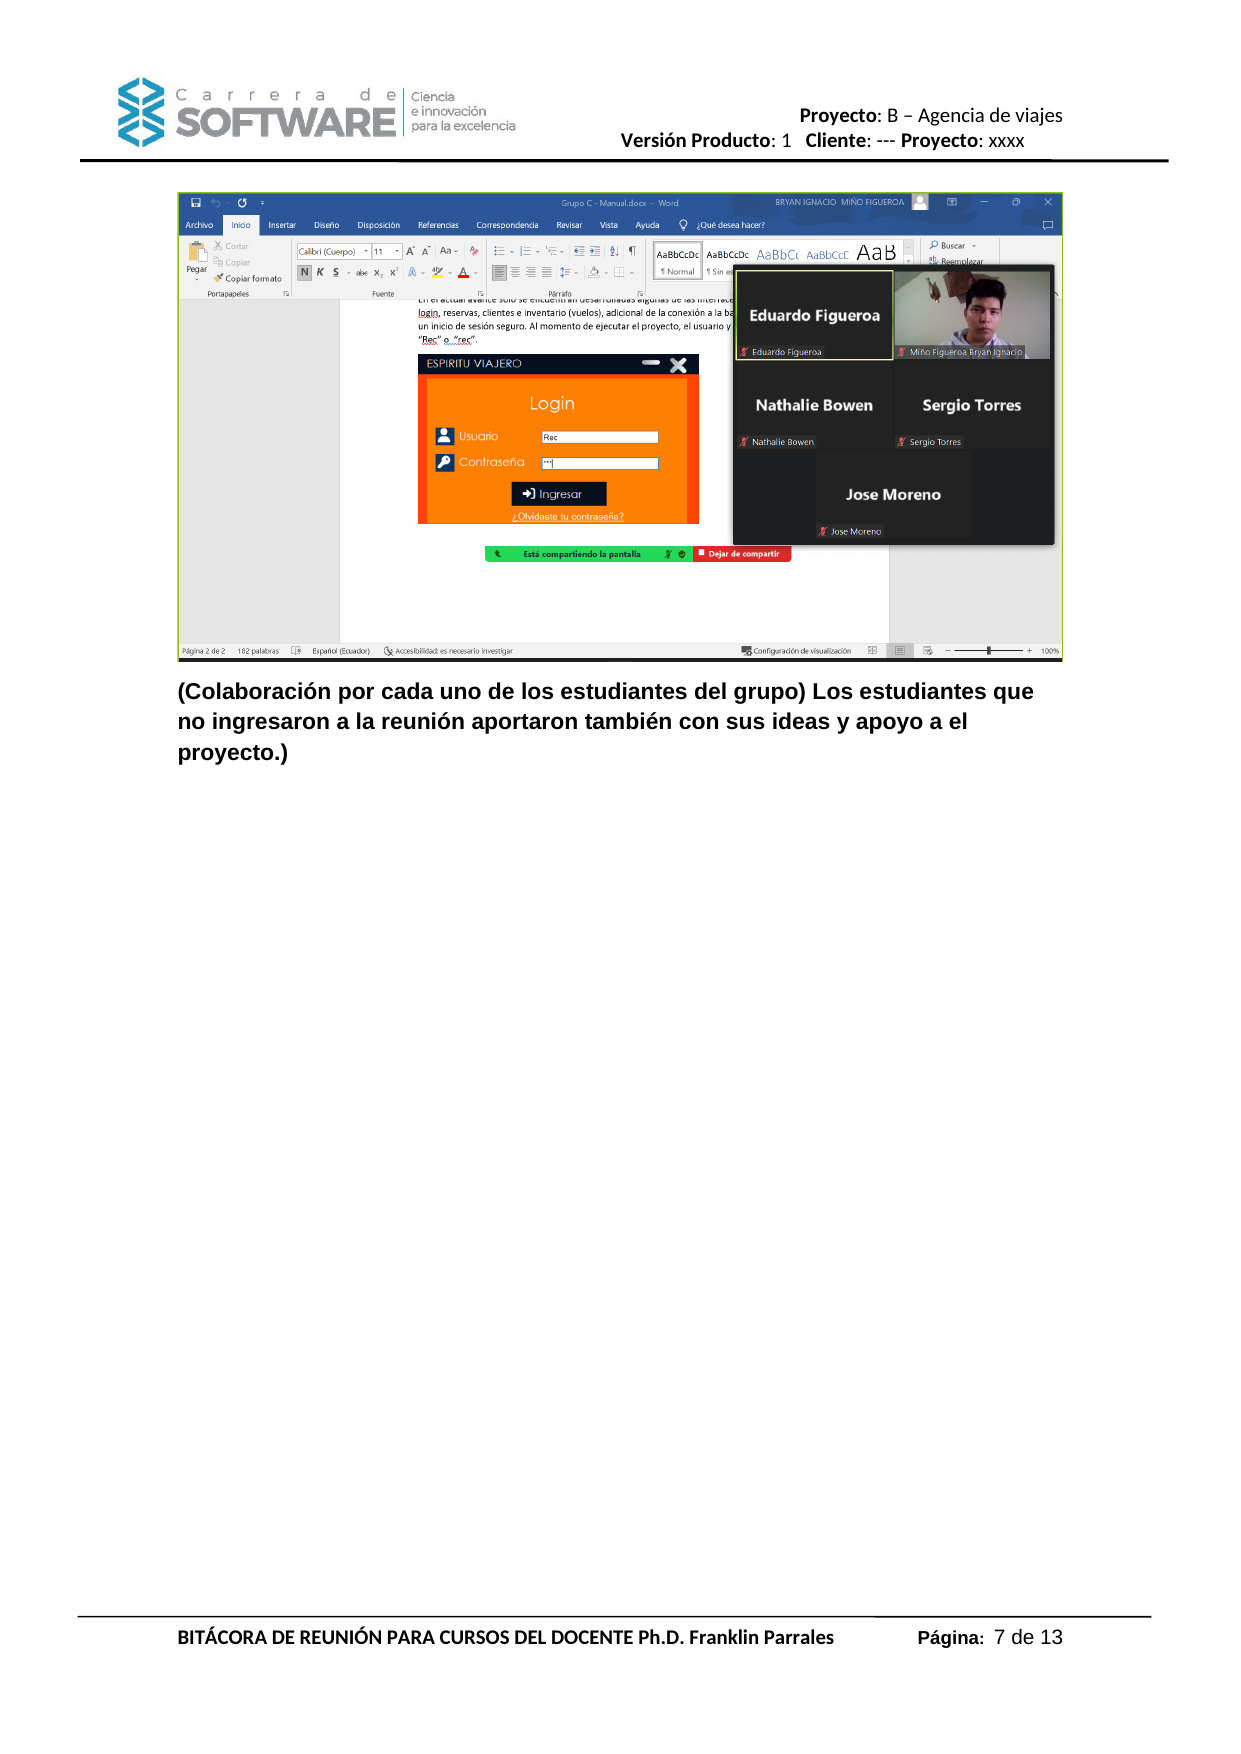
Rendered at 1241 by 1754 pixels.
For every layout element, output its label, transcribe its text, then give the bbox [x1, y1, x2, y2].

picture [107, 62, 522, 159]
text (Colaboración por cada uno de los estudiantes del grupo) Los estudiantes que no ingresaron a la reunión aportaron también con sus ideas y apoyo a el proyecto.) [177, 678, 1063, 765]
picture [107, 163, 522, 169]
picture [177, 192, 1063, 662]
